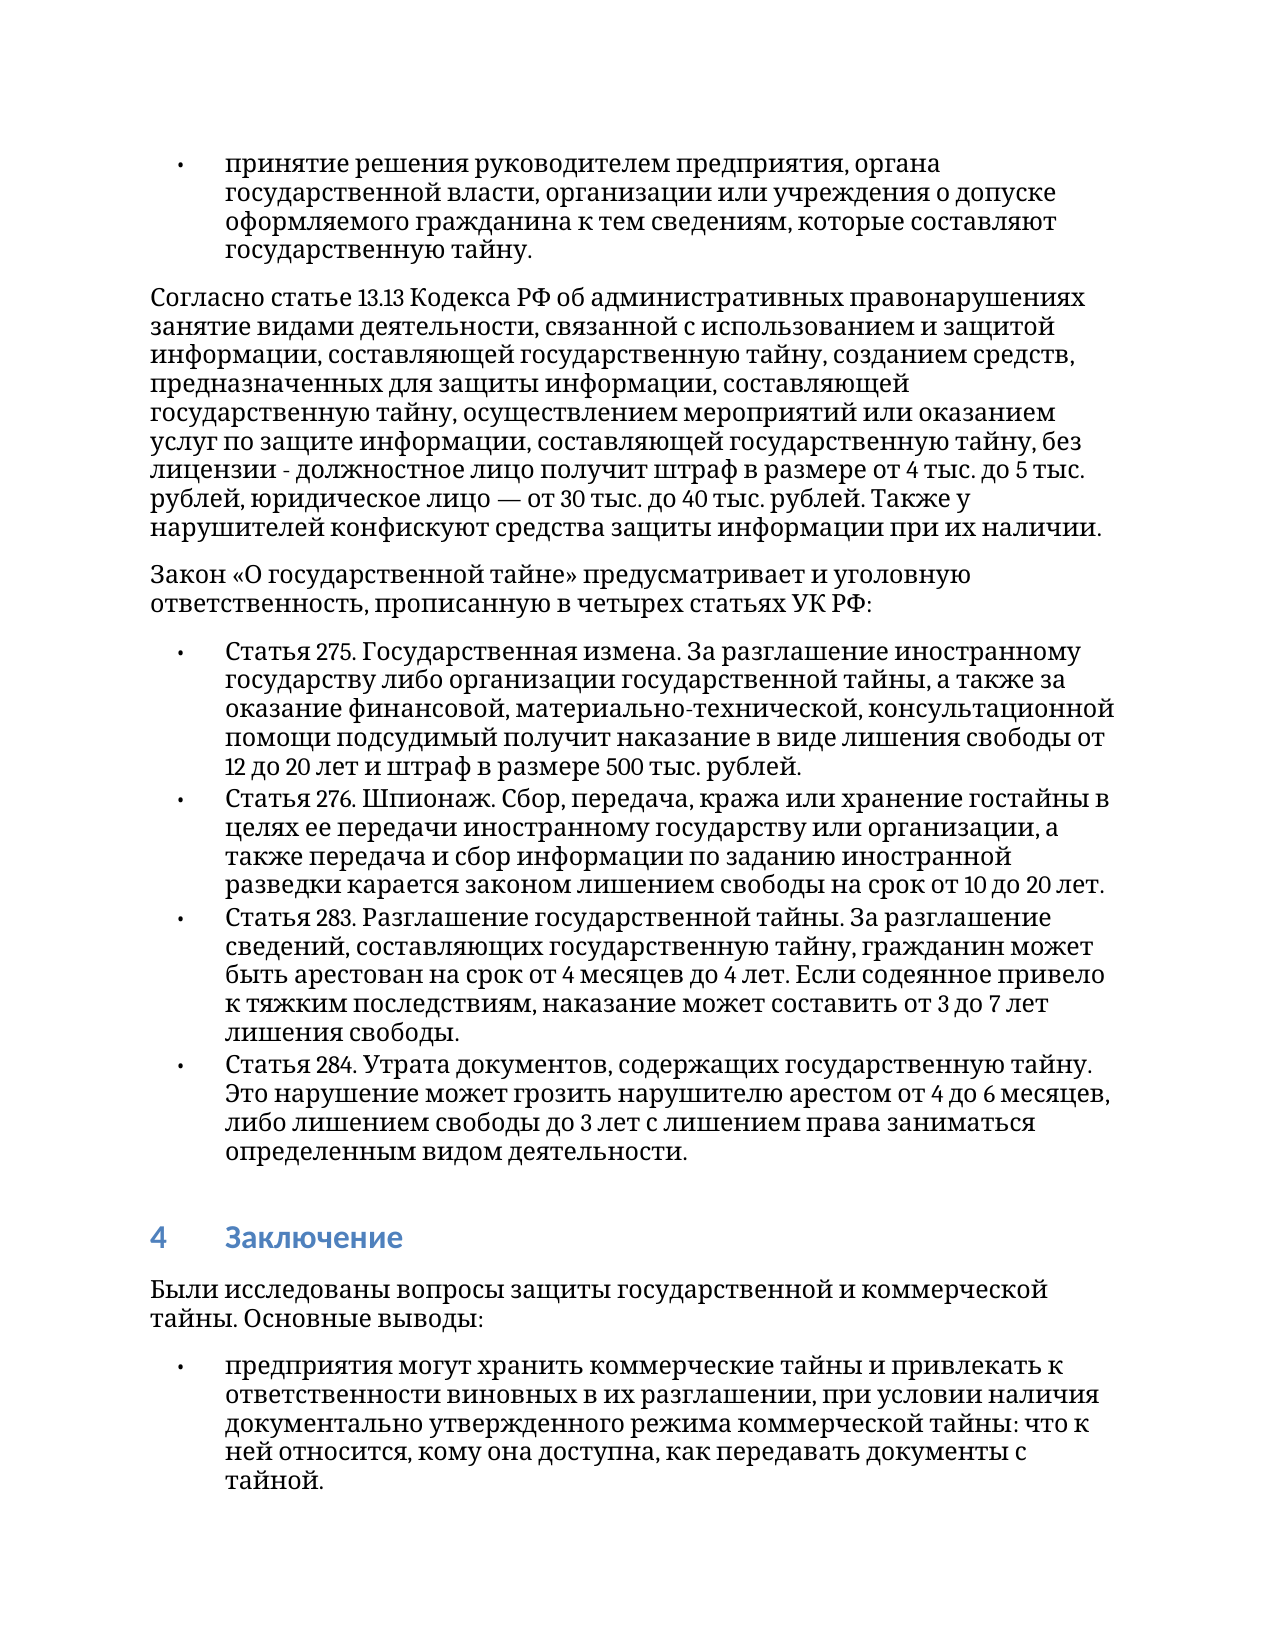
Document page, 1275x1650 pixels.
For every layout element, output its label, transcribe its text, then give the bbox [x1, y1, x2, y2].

text Согласно статье 13.13 Кодекса РФ об административных правонарушениях занятие видами деятельности, связанной с использованием и защитой информации, составляющей государственную тайну, созданием средств, предназначенных для защиты информации, составляющей государственную тайну, осуществлением мероприятий или оказанием услуг по защите информации, составляющей государственную тайну, без лицензии - должностное лицо получит штраф в размере от 4 тыс. до 5 тыс. рублей, юридическое лицо — от 30 тыс. до 40 тыс. рублей. Также у нарушителей конфискуют средства защиты информации при их наличии. [150, 284, 1125, 542]
list Статья 284. Утрата документов, содержащих государственную тайну. Это нарушение может грозить нарушителю арестом от 4 до 6 месяцев, либо лишением свободы до 3 лет с лишением права заниматься определенным видом деятельности. [175, 1051, 1125, 1166]
text Закон «О государственной тайне» предусматривает и уголовную ответственность, прописанную в четырех статьях УК РФ: [150, 561, 1125, 619]
list Статья 275. Государственная измена. За разглашение иностранному государству либо организации государственной тайны, а также за оказание финансовой, материально-технической, консультационной помощи подсудимый получит наказание в виде лишения свободы от 12 до 20 лет и штраф в размере 500 тыс. рублей. [175, 637, 1125, 781]
text Были исследованы вопросы защиты государственной и коммерческой тайны. Основные выводы: [150, 1276, 1125, 1333]
list Статья 276. Шпионаж. Сбор, передача, кража или хранение гостайны в целях ее передачи иностранному государству или организации, а также передача и сбор информации по заданию иностранной разведки карается законом лишением свободы на срок от 10 до 20 лет. [175, 785, 1125, 900]
list предприятия могут хранить коммерческие тайны и привлекать к ответственности виновных в их разглашении, при условии наличия документально утвержденного режима коммерческой тайны: что к ней относится, кому она доступна, как передавать документы с тайной. [175, 1352, 1125, 1496]
list Статья 283. Разглашение государственной тайны. За разглашение сведений, составляющих государственную тайну, гражданин может быть арестован на срок от 4 месяцев до 4 лет. Если содеянное привело к тяжким последствиям, наказание может составить от 3 до 7 лет лишения свободы. [175, 904, 1125, 1047]
subtitle 4 Заключение [150, 1216, 1125, 1257]
list принятие решения руководителем предприятия, органа государственной власти, организации или учреждения о допуске оформляемого гражданина к тем сведениям, которые составляют государственную тайну. [175, 150, 1125, 265]
